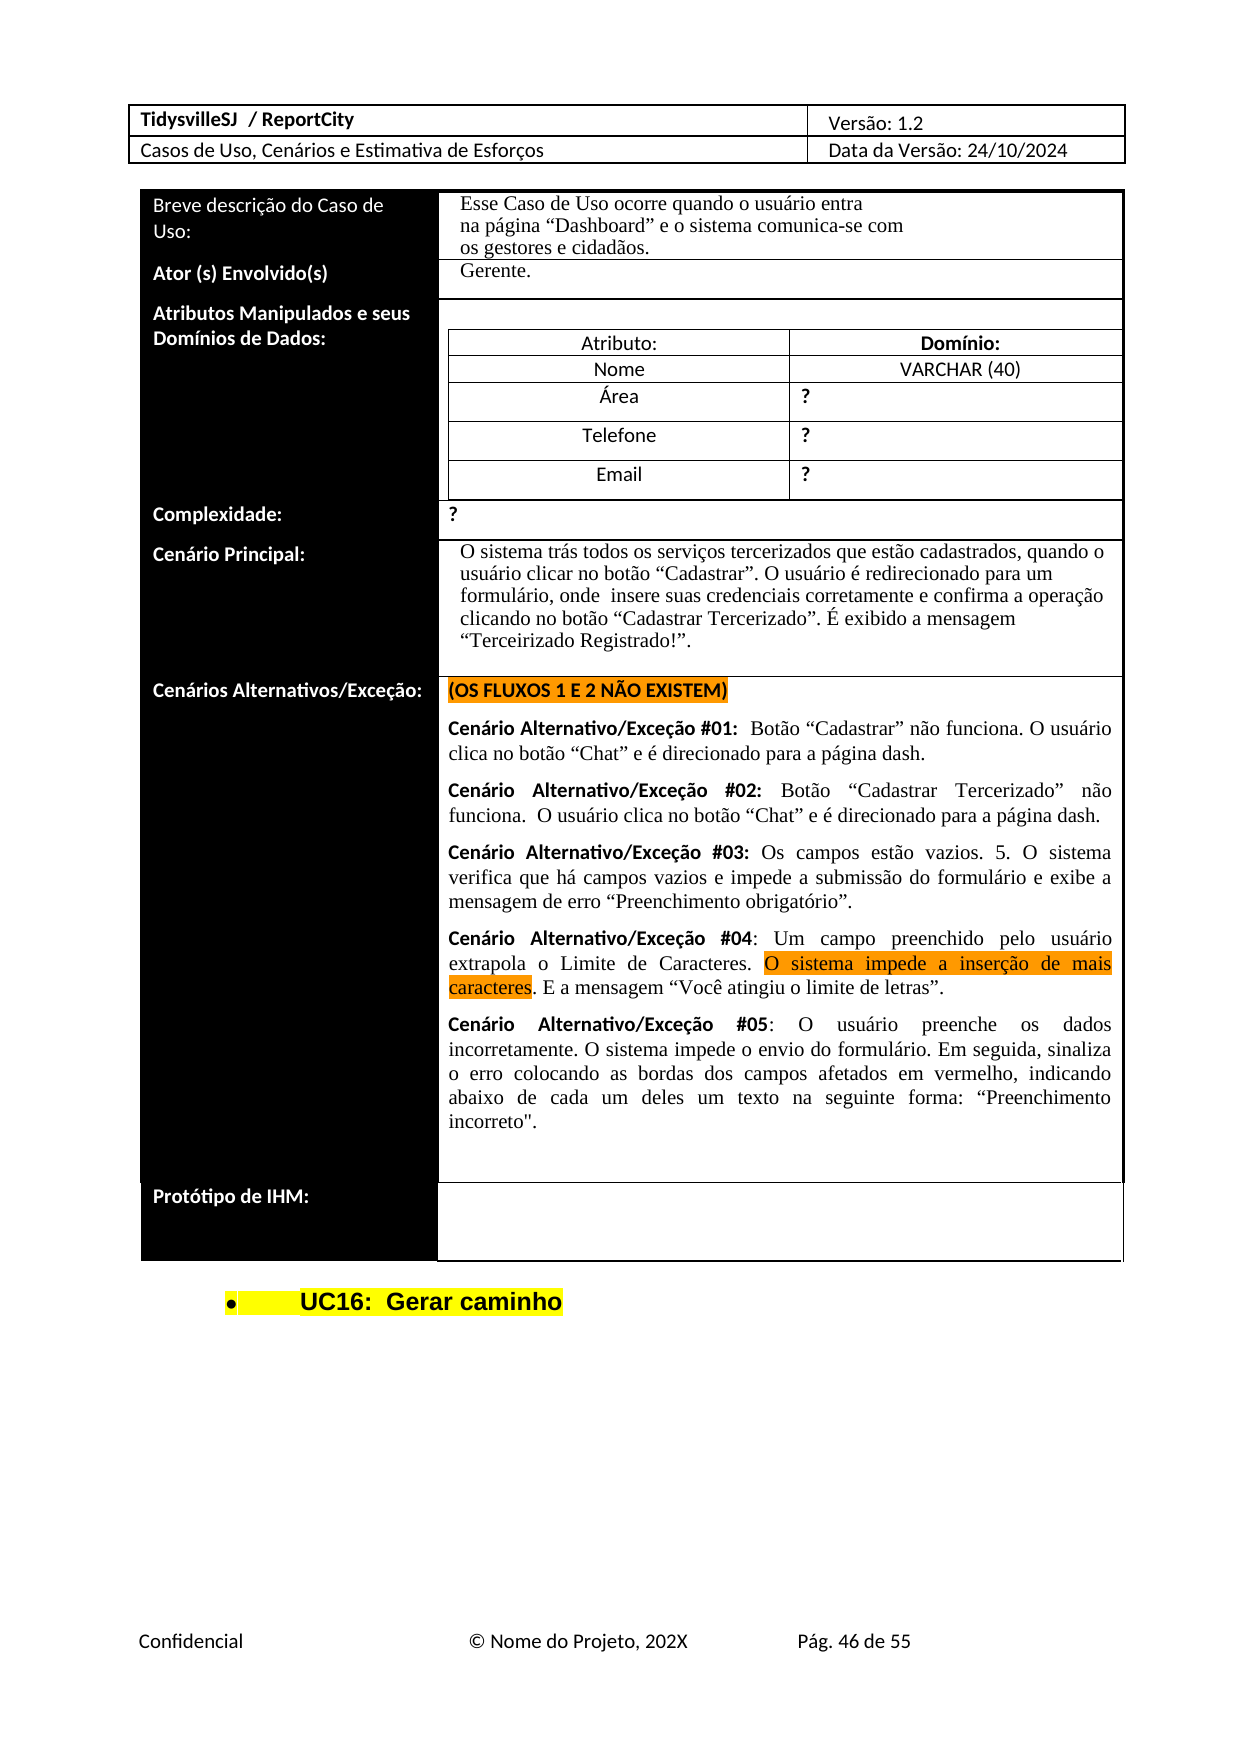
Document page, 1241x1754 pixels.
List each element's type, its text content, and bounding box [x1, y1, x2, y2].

list UC16: Gerar caminho [225, 1287, 1090, 1316]
